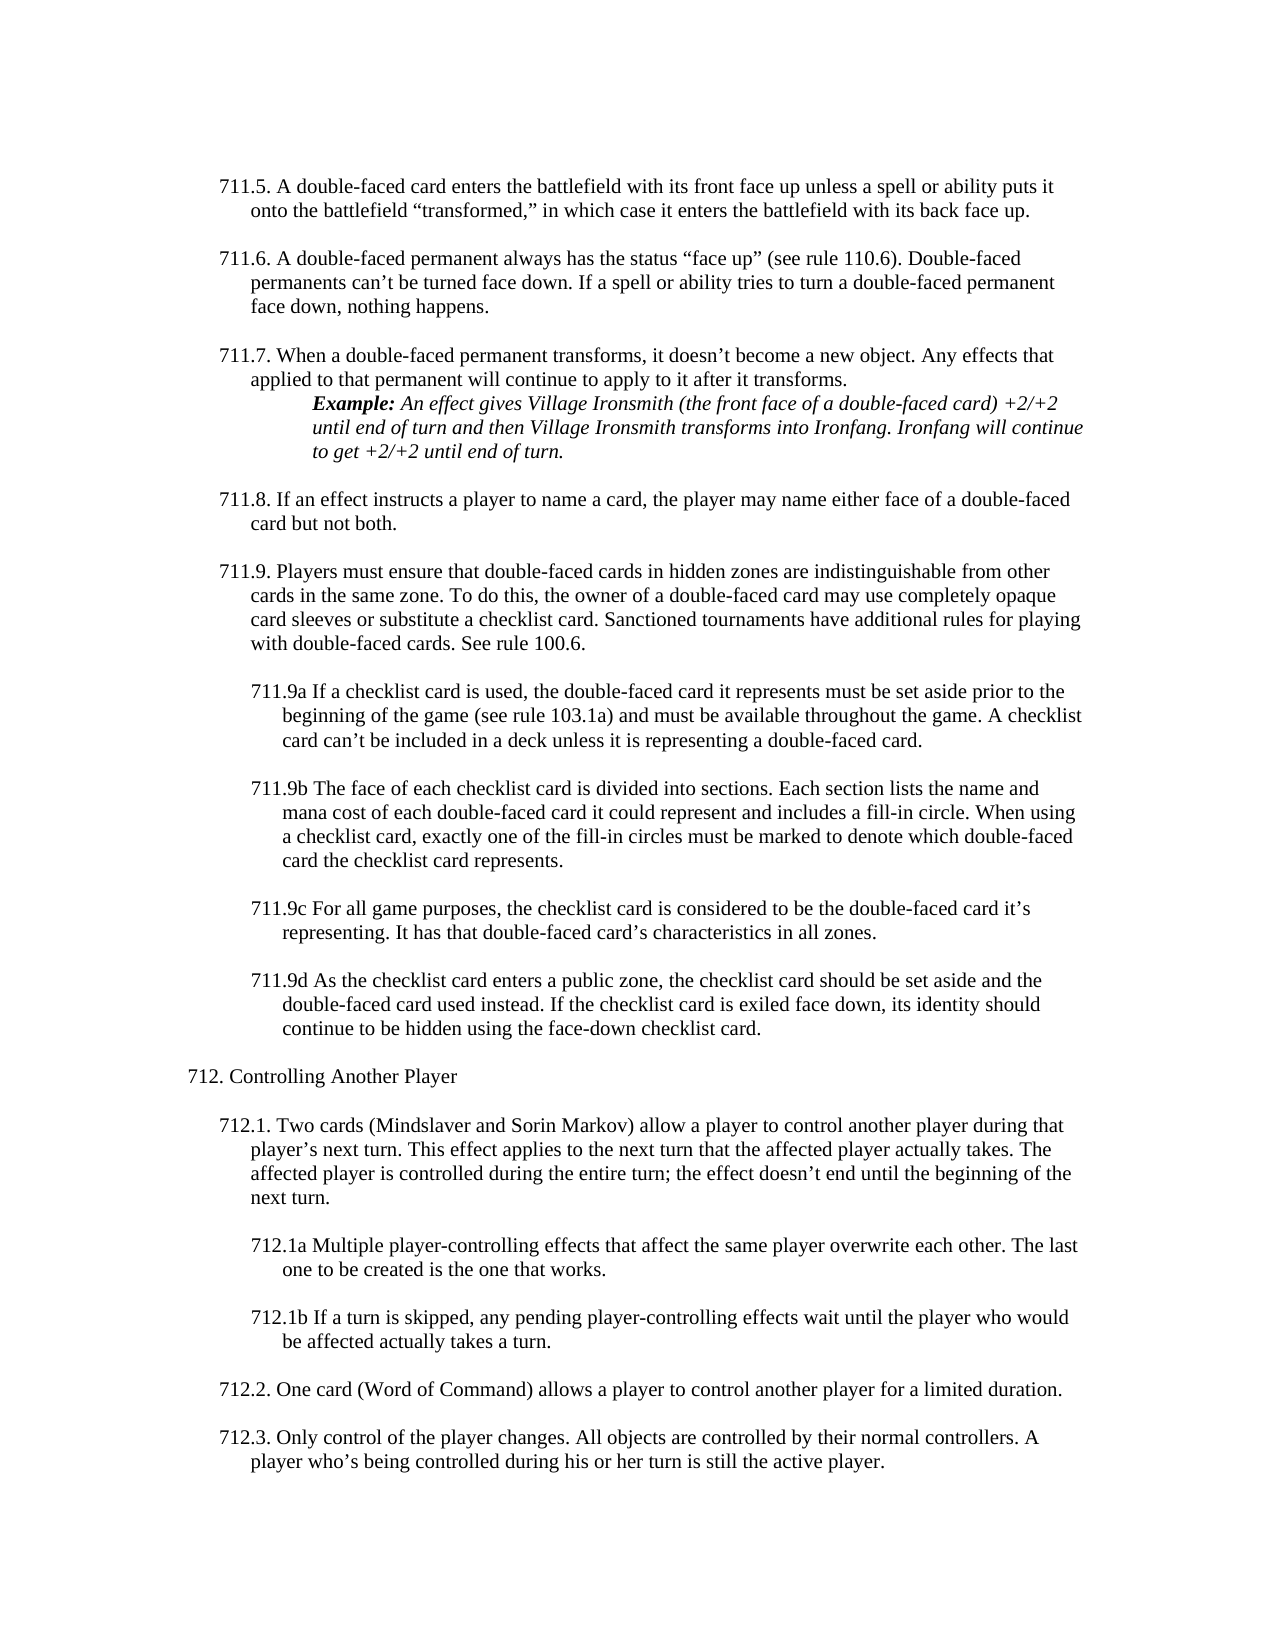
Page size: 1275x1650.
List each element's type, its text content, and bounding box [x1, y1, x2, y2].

text 712.2. One card (Word of Command) allows a player to control another player for a limited duration. [219, 1377, 1087, 1401]
text 711.9. Players must ensure that double-faced cards in hidden zones are indistinguishable from other cards in the same zone. To do this, the owner of a double-faced card may use completely opaque card sleeves or substitute a checklist card. Sanctioned tournaments have additional rules for playing with double-faced cards. See rule 100.6. [219, 559, 1087, 655]
text 712.3. Only control of the player changes. All objects are controlled by their normal controllers. A player who’s being controlled during his or her turn is still the active player. [219, 1425, 1087, 1473]
text 712.1. Two cards (Mindslaver and Sorin Markov) allow a player to control another player during that player’s next turn. This effect applies to the next turn that the affected player actually takes. The affected player is controlled during the entire turn; the effect doesn’t end until the beginning of the next turn. [219, 1112, 1087, 1209]
text 711.9b The face of each checklist card is divided into sections. Each section lists the name and mana cost of each double-faced card it could represent and includes a fill-in circle. When using a checklist card, exactly one of the fill-in circles must be marked to denote which double-faced card the checklist card represents. [251, 776, 1087, 872]
text 711.9a If a checklist card is used, the double-faced card it represents must be set aside prior to the beginning of the game (see rule 103.1a) and must be available throughout the game. A checklist card can’t be included in a deck unless it is representing a double-faced card. [251, 679, 1087, 752]
text 712. Controlling Another Player [187, 1064, 1087, 1088]
text 712.1b If a turn is skipped, any pending player-controlling effects wait until the player who would be affected actually takes a turn. [251, 1305, 1087, 1353]
text 711.5. A double-faced card enters the battlefield with its front face up unless a spell or ability puts it onto the battlefield “transformed,” in which case it enters the battlefield with its back face up. [219, 174, 1087, 222]
text 711.9c For all game purposes, the checklist card is considered to be the double-faced card it’s representing. It has that double-faced card’s characteristics in all zones. [251, 896, 1087, 944]
text 711.8. If an effect instructs a player to name a card, the player may name either face of a double-faced card but not both. [219, 487, 1087, 535]
text 711.9d As the checklist card enters a public zone, the checklist card should be set aside and the double-faced card used instead. If the checklist card is exiled face down, its identity should continue to be hidden using the face-down checklist card. [251, 968, 1087, 1040]
text Example: An effect gives Village Ironsmith (the front face of a double-faced card) +2/+2 until end of turn and then Village Ironsmith transforms into Ironfang. Ironfang will continue to get +2/+2 until end of turn. [312, 391, 1087, 463]
text 711.7. When a double-faced permanent transforms, it doesn’t become a new object. Any effects that applied to that permanent will continue to apply to it after it transforms. [219, 342, 1087, 391]
text 711.6. A double-faced permanent always has the status “face up” (see rule 110.6). Double-faced permanents can’t be turned face down. If a spell or ability tries to turn a double-faced permanent face down, nothing happens. [219, 246, 1087, 318]
text 712.1a Multiple player-controlling effects that affect the same player overwrite each other. The last one to be created is the one that works. [251, 1233, 1087, 1281]
